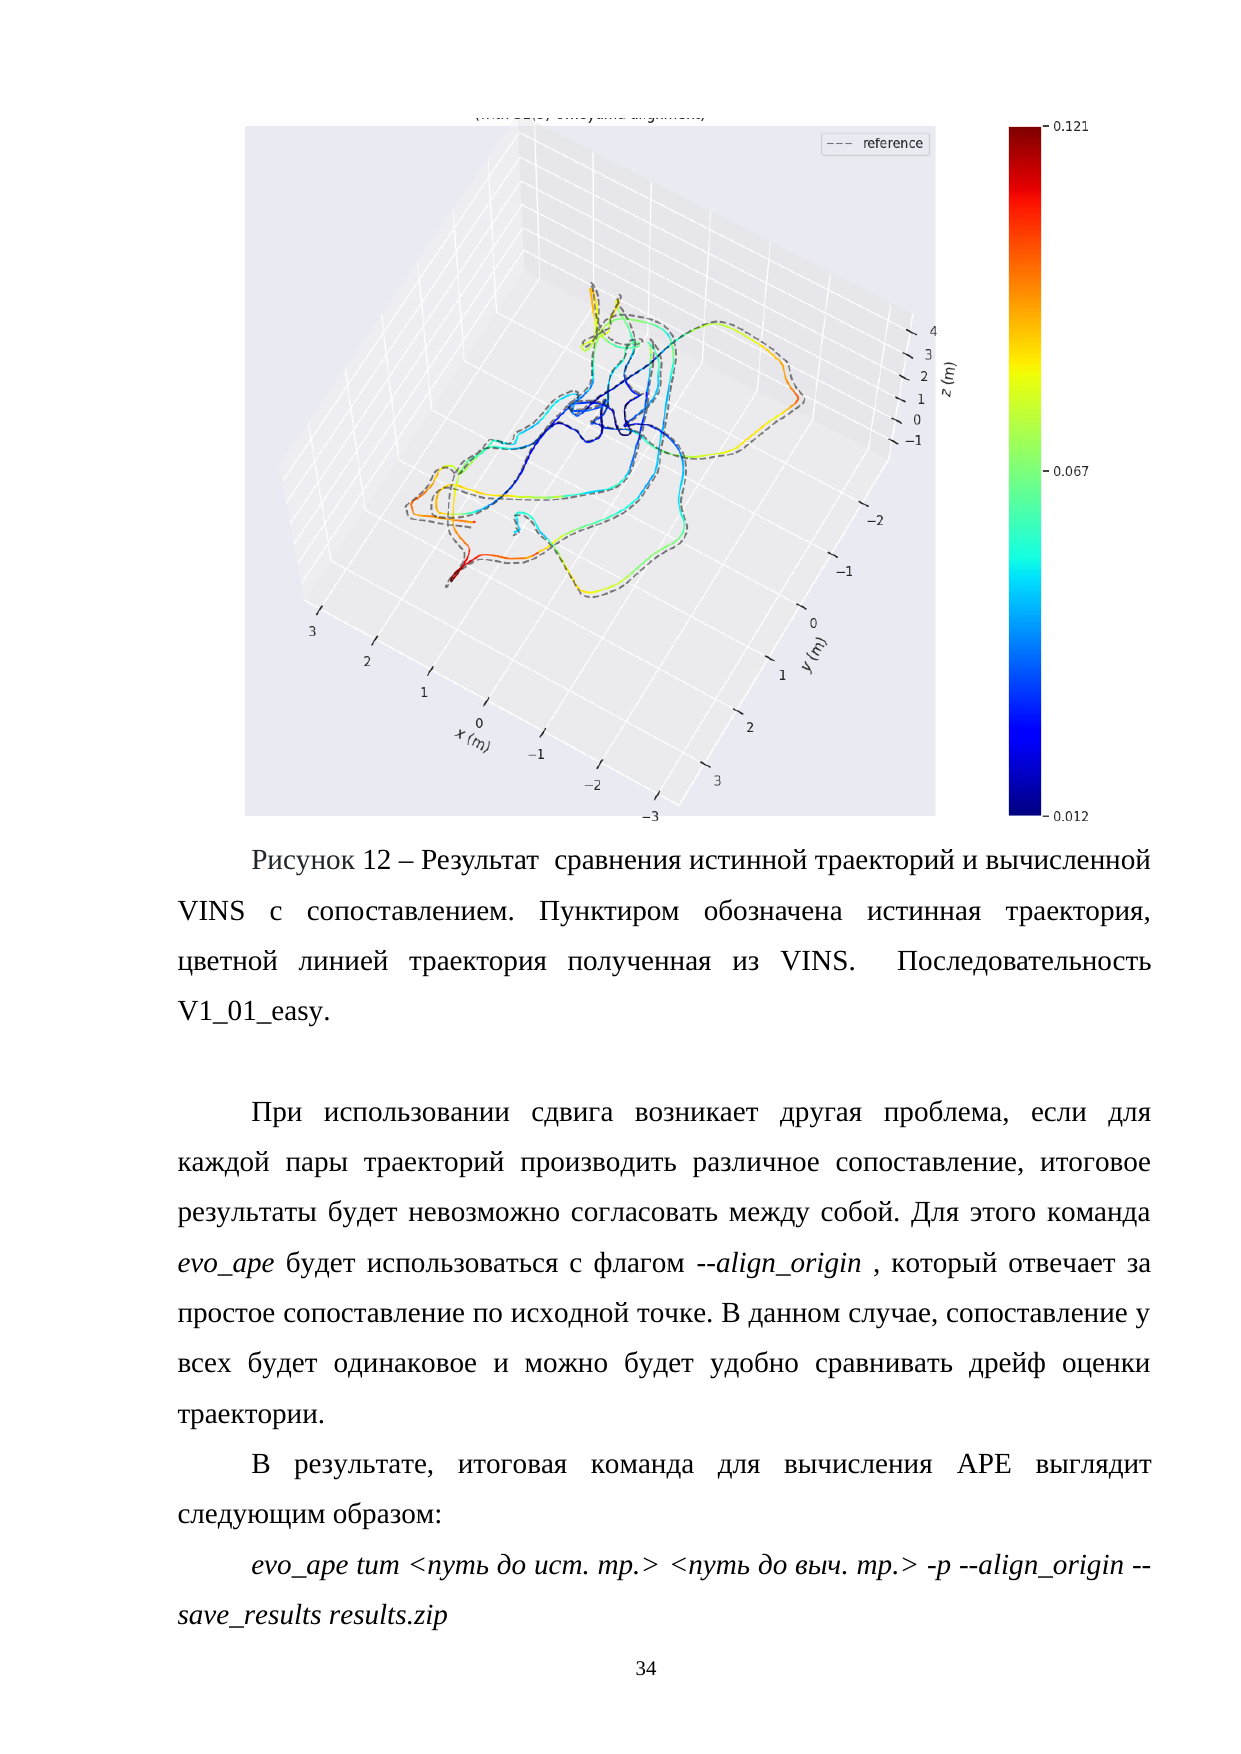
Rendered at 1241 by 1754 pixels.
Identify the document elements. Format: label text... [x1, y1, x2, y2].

text В результате, итоговая команда для вычисления APE выглядит следующим образом: [177, 1446, 1152, 1530]
text evo_ape tum <путь до ист. тр.> <путь до выч. тр.> -p --align_origin --save_results results.zip [177, 1547, 1152, 1631]
picture [238, 118, 1091, 826]
text Рисунок 12 – Результат сравнения истинной траекторий и вычисленной VINS с сопоставлением. Пунктиром обозначена истинная траектория, цветной линией траектория полученная из VINS. Последовательность V1_01_easy. [177, 842, 1152, 1027]
text При использовании сдвига возникает другая проблема, если для каждой пары траекторий производить различное сопоставление, итоговое результаты будет невозможно согласовать между собой. Для этого команда evo_ape будет использоваться с флагом --align_origin , который отвечает за простое сопоставление по исходной точке. В данном случае, сопоставление у всех будет одинаковое и можно будет удобно сравнивать дрейф оценки траектории. [177, 1094, 1152, 1429]
